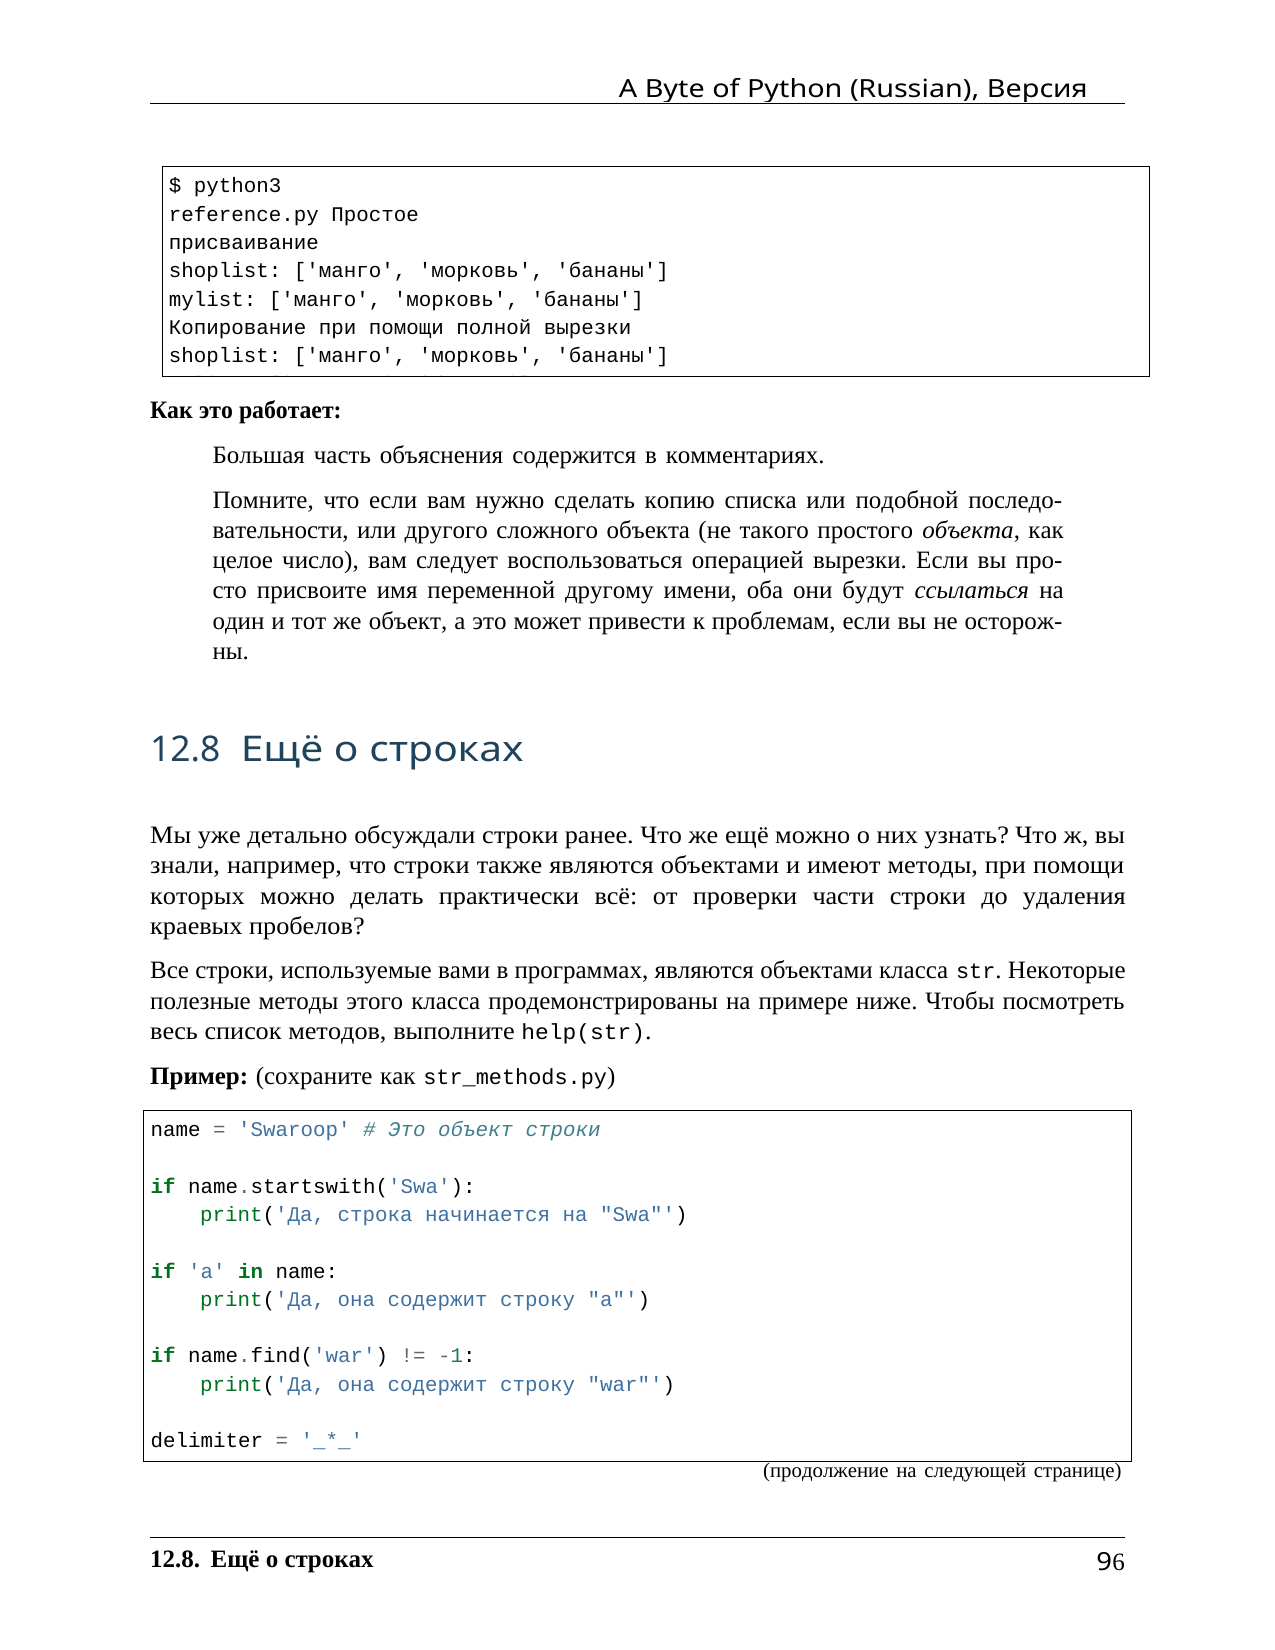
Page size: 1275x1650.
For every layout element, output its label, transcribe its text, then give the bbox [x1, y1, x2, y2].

text Помните, что если вам нужно сделать копию списка или подобной последо- вательности, или другого сложного объекта (не такого простого объекта, как целое число), вам следует воспользоваться операцией вырезки. Если вы про- сто присвоите имя переменной другому имени, оба они будут ссылаться на один и тот же объект, а это может привести к проблемам, если вы не осторож- ны. [212, 485, 1063, 664]
subtitle Ещё о строках [150, 723, 1144, 772]
text Как это работает: [150, 395, 1144, 424]
text (продолжение на следующей странице) [763, 1458, 1144, 1482]
text Пример: (сохраните как str_methods.py) [150, 1061, 1144, 1091]
text Все строки, используемые вами в программах, являются объектами класса str. Некоторые полезные методы этого класса продемонстрированы на примере ниже. Чтобы посмотреть весь список методов, выполните help(str). [150, 956, 1125, 1046]
text Мы уже детально обсуждали строки ранее. Что же ещё можно о них узнать? Что ж, вы знали, например, что строки также являются объектами и имеют методы, при помощи которых можно делать практически всё: от проверки части строки до удаления краевых пробелов? [150, 821, 1126, 939]
text Большая часть объяснения содержится в комментариях. [212, 440, 1144, 469]
